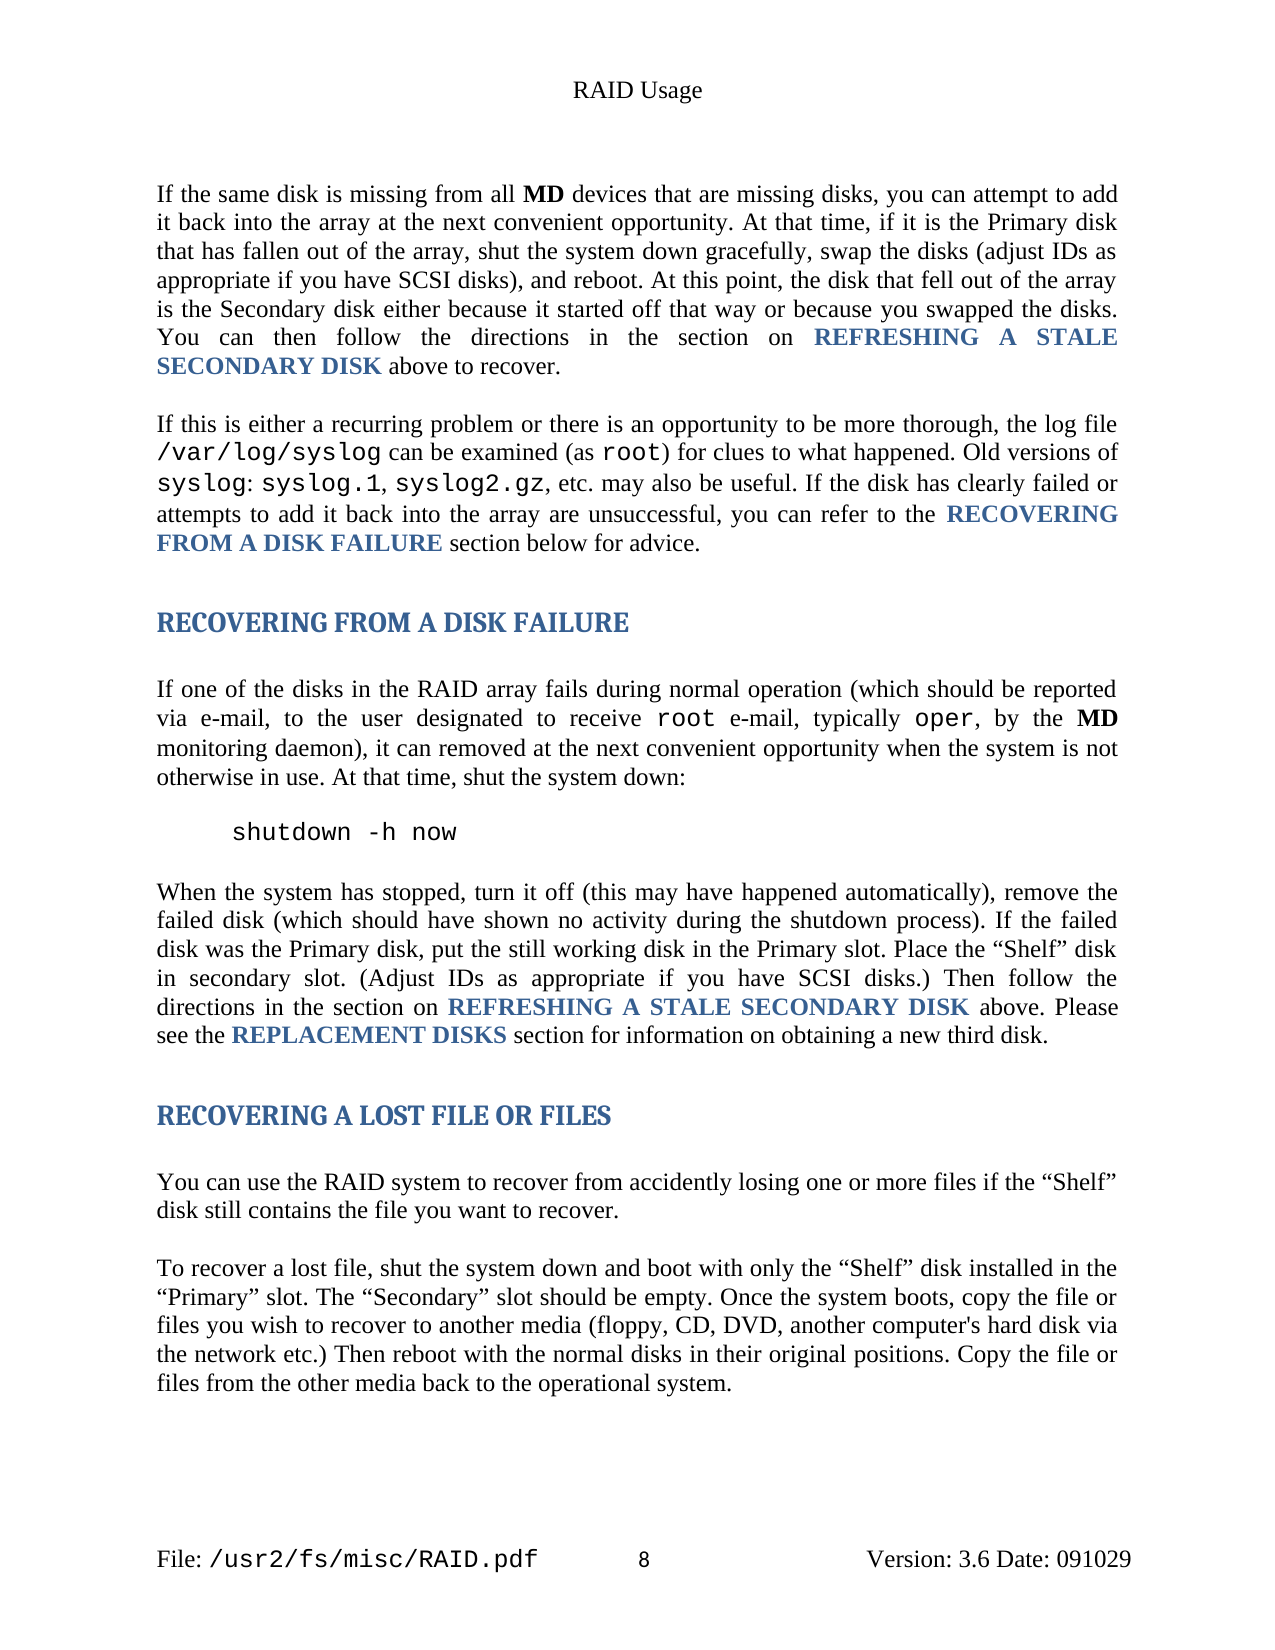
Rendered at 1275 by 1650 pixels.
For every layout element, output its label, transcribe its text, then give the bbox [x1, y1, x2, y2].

text If one of the disks in the RAID array fails during normal operation (which should be reported via e-mail, to the user designated to receive root e-mail, typically oper, by the MD monitoring daemon), it can removed at the next convenient opportunity when the system is not otherwise in use. At that time, shut the system down: [156, 674, 1118, 791]
text shutdown -h now [156, 820, 1118, 848]
subtitle RECOVERING FROM A DISK FAILURE [156, 607, 1118, 640]
text If this is either a recurring problem or there is an opportunity to be more thorough, the log file /var/log/syslog can be examined (as root) for clues to what happened. Old versions of syslog: syslog.1, syslog2.gz, etc. may also be useful. If the disk has clearly failed or attempts to add it back into the array are unsuccessful, you can refer to the RECOVERING FROM A DISK FAILURE section below for advice. [156, 409, 1118, 557]
text To recover a lost file, shut the system down and boot with only the “Shelf” disk installed in the “Primary” slot. The “Secondary” slot should be empty. Once the system boots, copy the file or files you wish to recover to another media (floppy, CD, DVD, another computer's hard disk via the network etc.) Then reboot with the normal disks in their original positions. Copy the file or files from the other media back to the operational system. [156, 1253, 1118, 1397]
text When the system has stopped, turn it off (this may have happened automatically), remove the failed disk (which should have shown no activity during the shutdown process). If the failed disk was the Primary disk, put the still working disk in the Primary slot. Place the “Shelf” disk in secondary slot. (Adjust IDs as appropriate if you have SCSI disks.) Then follow the directions in the section on REFRESHING A STALE SECONDARY DISK above. Please see the REPLACEMENT DISKS section for information on obtaining a new third disk. [156, 877, 1118, 1049]
subtitle RECOVERING A LOST FILE OR FILES [156, 1099, 1118, 1133]
text You can use the RAID system to recover from accidently losing one or more files if the “Shelf” disk still contains the file you want to recover. [156, 1167, 1118, 1224]
text If the same disk is missing from all MD devices that are missing disks, you can attempt to add it back into the array at the next convenient opportunity. At that time, if it is the Primary disk that has fallen out of the array, shut the system down gracefully, swap the disks (adjust IDs as appropriate if you have SCSI disks), and reboot. At this point, the disk that fell out of the array is the Secondary disk either because it started off that way or because you swapped the disks. You can then follow the directions in the section on REFRESHING A STALE SECONDARY DISK above to recover. [156, 179, 1118, 380]
